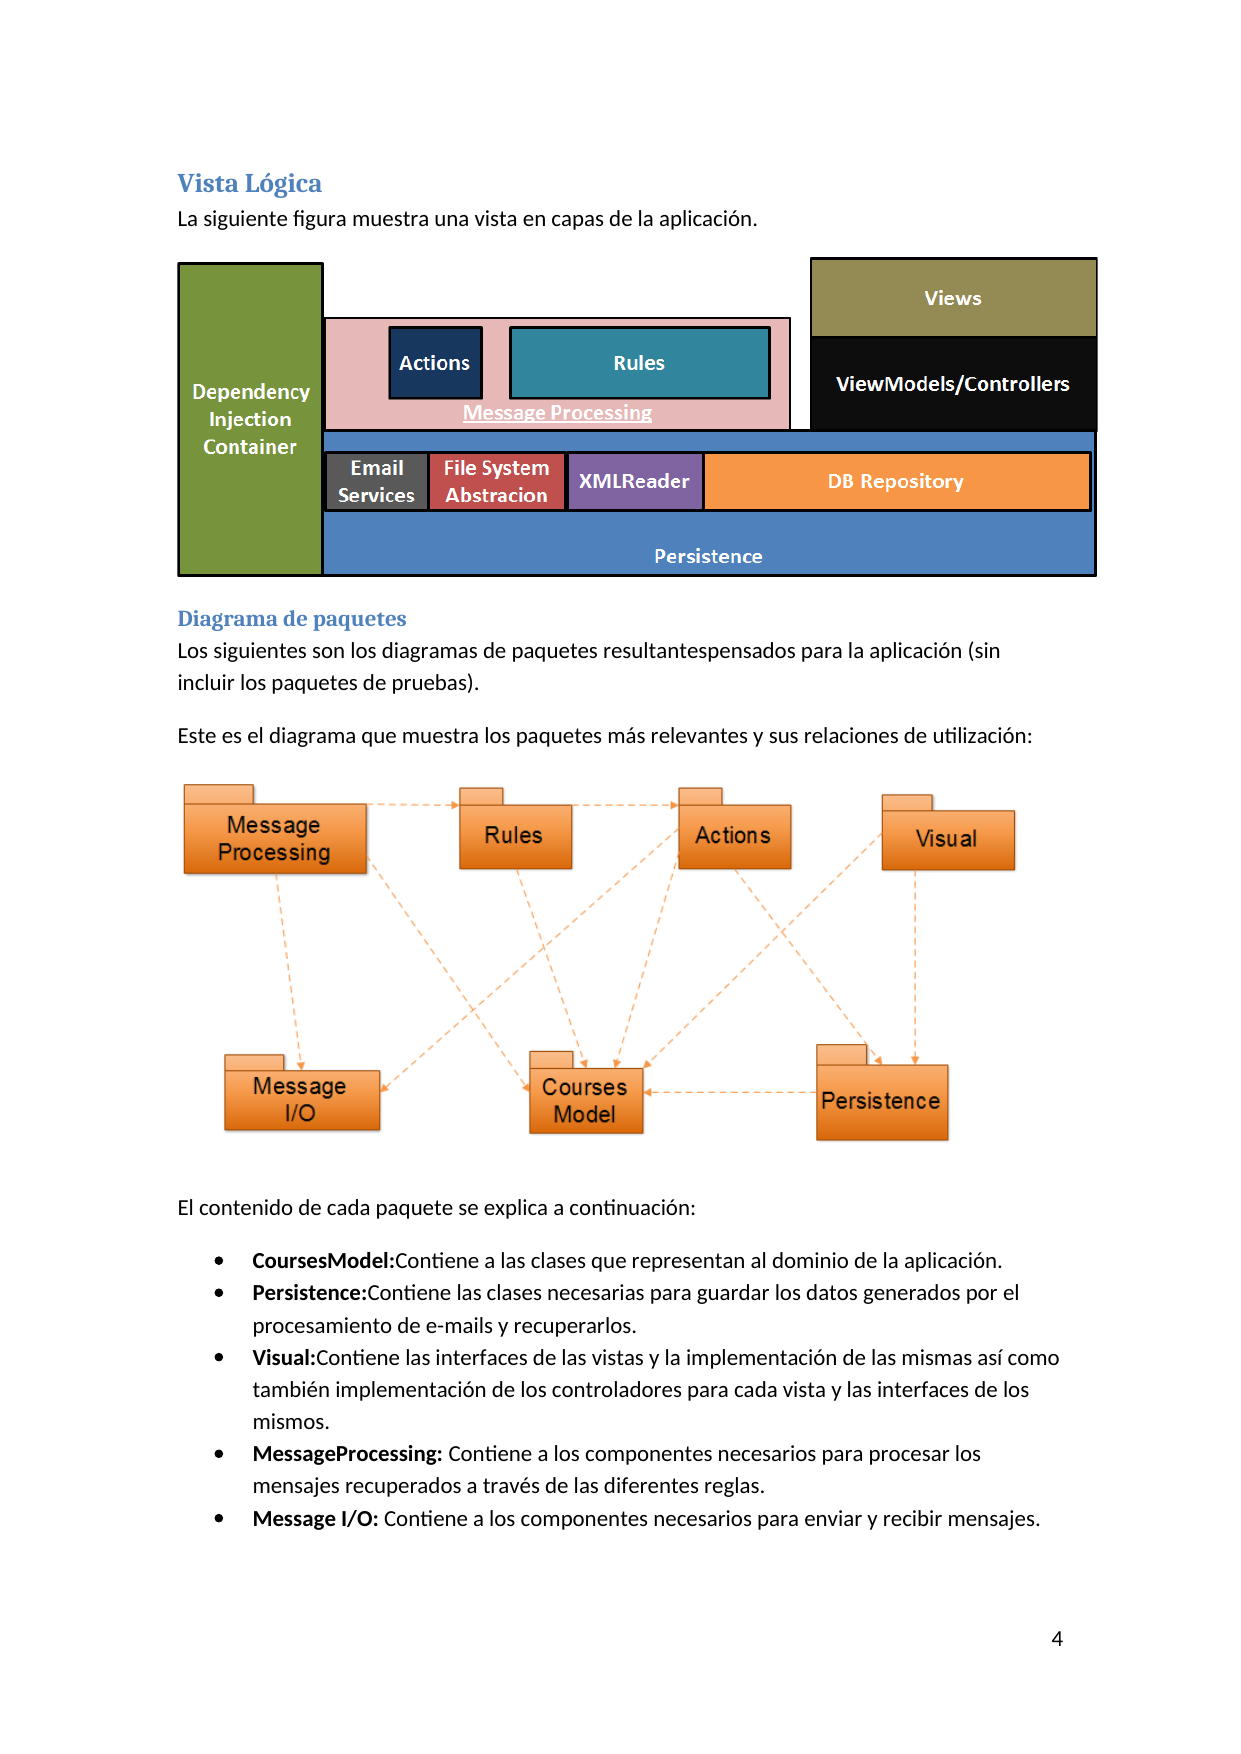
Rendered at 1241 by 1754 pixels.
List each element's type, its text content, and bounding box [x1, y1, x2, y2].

list MessageProcessing: Contiene a los componentes necesarios para procesar los mensajes recuperados a través de las diferentes reglas. [215, 1439, 1063, 1500]
list Persistence:Contiene las clases necesarias para guardar los datos generados por el procesamiento de e-mails y recuperarlos. [215, 1278, 1063, 1339]
list Visual:Contiene las interfaces de las vistas y la implementación de las mismas así como también implementación de los controladores para cada vista y las interfaces de los mismos. [215, 1343, 1063, 1435]
picture [177, 257, 1098, 582]
text La siguiente figura muestra una vista en capas de la aplicación. [177, 204, 1063, 232]
list Message I/O: Contiene a los componentes necesarios para enviar y recibir mensajes. [215, 1504, 1063, 1532]
text Los siguientes son los diagramas de paquetes resultantespensados para la aplicación (sin incluir los paquetes de pruebas). [177, 636, 1063, 697]
picture [177, 774, 1040, 1169]
list CoursesModel:Contiene a las clases que representan al dominio de la aplicación. [215, 1246, 1063, 1274]
text El contenido de cada paquete se explica a continuación: [177, 1193, 1063, 1221]
text Este es el diagrama que muestra los paquetes más relevantes y sus relaciones de utilización: [177, 722, 1063, 749]
subtitle Diagrama de paquetes [177, 606, 1063, 632]
subtitle Vista Lógica [177, 168, 1063, 199]
